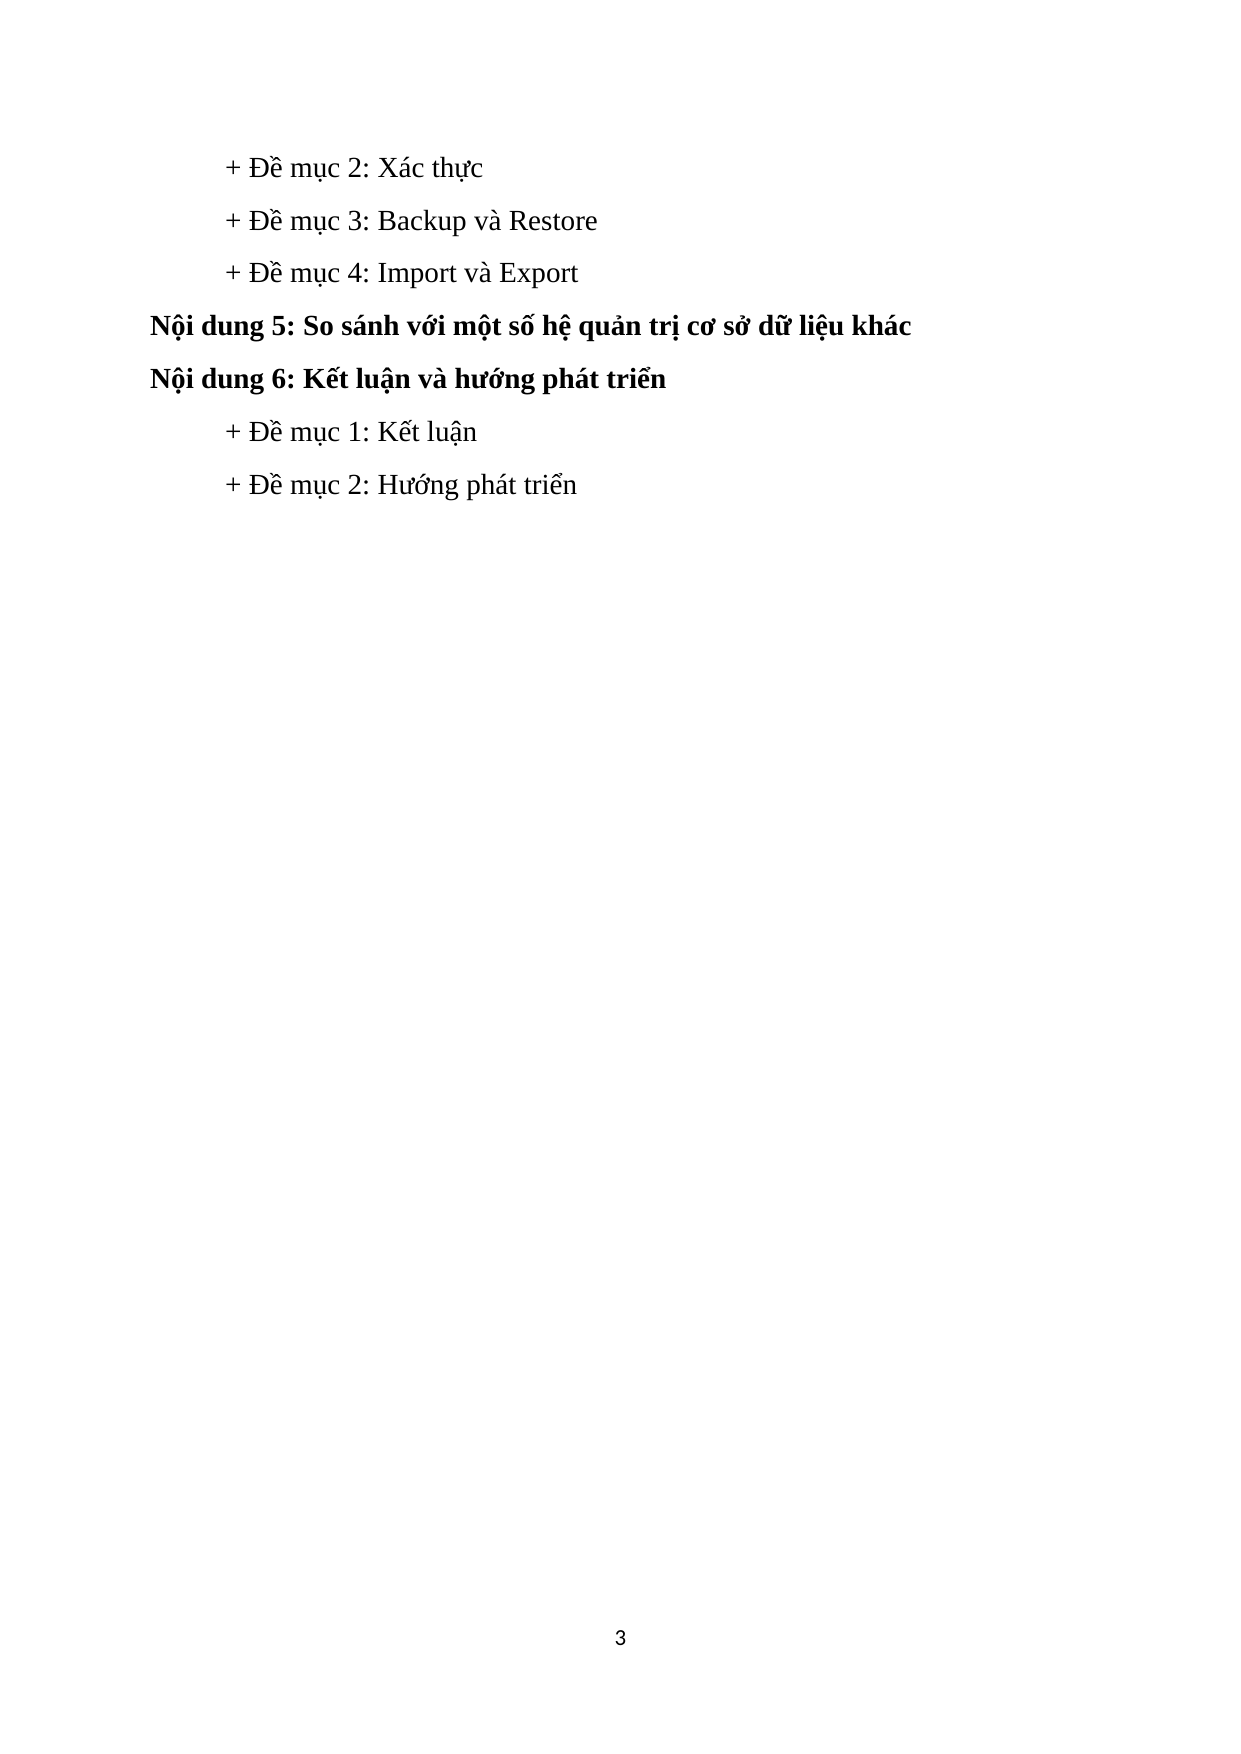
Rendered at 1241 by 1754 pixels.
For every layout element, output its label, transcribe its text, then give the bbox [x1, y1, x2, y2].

text + Đề mục 1: Kết luận [150, 414, 1090, 448]
text + Đề mục 3: Backup và Restore [150, 203, 1090, 236]
text + Đề mục 4: Import và Export [150, 256, 1090, 289]
text + Đề mục 2: Hướng phát triển [150, 467, 1090, 500]
text Nội dung 5: So sánh với một số hệ quản trị cơ sở dữ liệu khác [150, 308, 1090, 342]
text + Đề mục 2: Xác thực [150, 150, 1090, 183]
text Nội dung 6: Kết luận và hướng phát triển [150, 361, 1090, 395]
